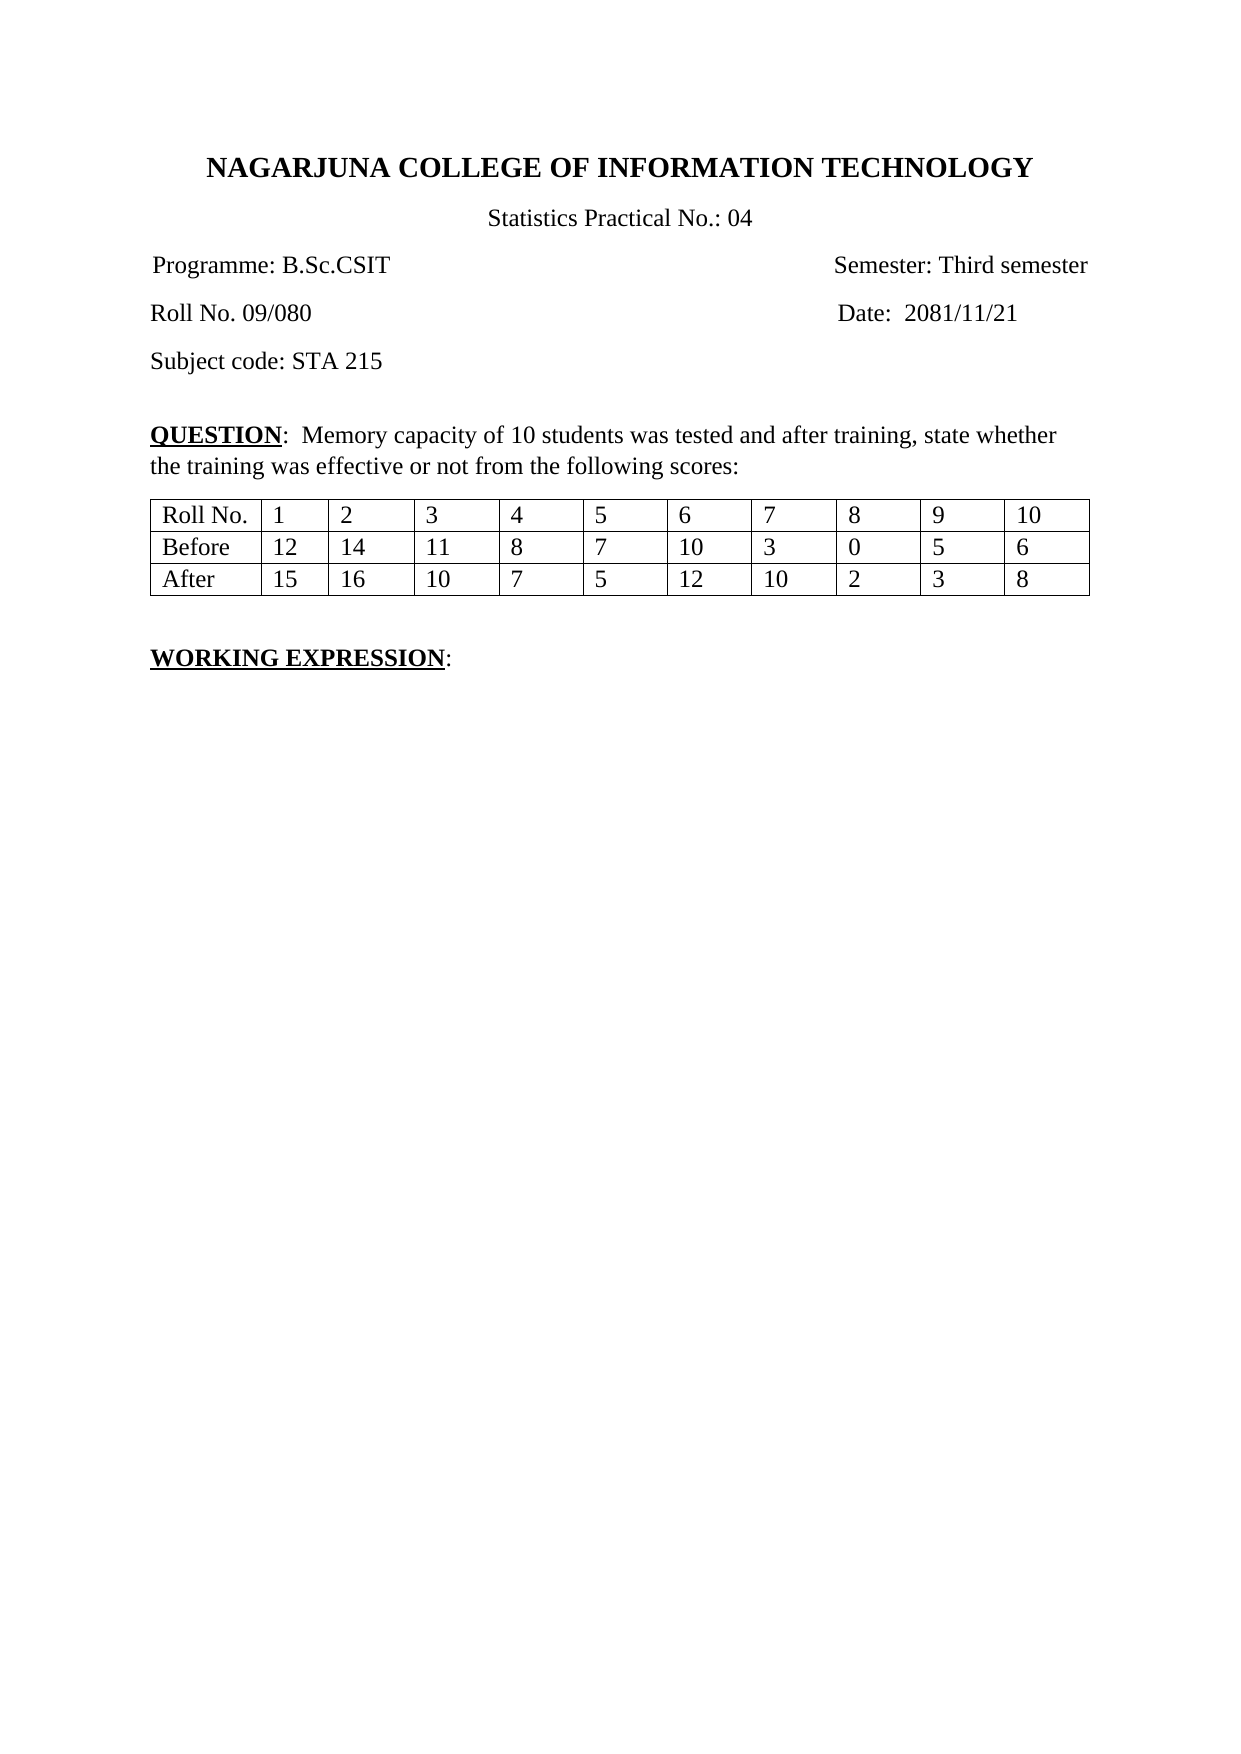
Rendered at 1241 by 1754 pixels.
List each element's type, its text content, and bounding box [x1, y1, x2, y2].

text NAGARJUNA COLLEGE OF INFORMATION TECHNOLOGY [150, 150, 1090, 183]
table_header 5 [584, 500, 667, 531]
table_cell 3 [921, 564, 1004, 594]
text WORKING EXPRESSION: [150, 643, 1090, 672]
table_cell Before [151, 532, 261, 563]
table_header 10 [1005, 500, 1089, 531]
table_header 6 [668, 500, 751, 531]
table_cell 12 [262, 532, 328, 563]
table_cell 16 [329, 564, 414, 594]
text Roll No. 09/080 Date: 2081/11/21 [150, 298, 1090, 327]
table_cell 5 [584, 564, 667, 594]
text QUESTION: Memory capacity of 10 students was tested and after training, state whether the training was effective or not from the following scores: [150, 420, 1090, 480]
table_header 4 [500, 500, 583, 531]
table_cell 3 [752, 532, 836, 563]
table_cell 11 [415, 532, 499, 563]
table_cell 2 [837, 564, 920, 594]
table_header 8 [837, 500, 920, 531]
table_cell 10 [752, 564, 836, 594]
text Statistics Practical No.: 04 [150, 203, 1090, 232]
table_cell 10 [668, 532, 751, 563]
table_cell 7 [584, 532, 667, 563]
table_cell After [151, 564, 261, 594]
text Programme: B.Sc.CSIT Semester: Third semester [150, 251, 1090, 279]
table_cell 8 [1005, 564, 1089, 594]
table_header 3 [415, 500, 499, 531]
table_header 9 [921, 500, 1004, 531]
table_header 1 [262, 500, 328, 531]
table_cell 6 [1005, 532, 1089, 563]
table_cell 12 [668, 564, 751, 594]
table_cell 8 [500, 532, 583, 563]
table_cell 7 [500, 564, 583, 594]
table_header 2 [329, 500, 414, 531]
table_cell 5 [921, 532, 1004, 563]
table_cell 14 [329, 532, 414, 563]
table_header 7 [752, 500, 836, 531]
table_cell 0 [837, 532, 920, 563]
table_cell 15 [262, 564, 328, 594]
table_cell 10 [415, 564, 499, 594]
text Subject code: STA 215 [150, 346, 1090, 375]
table_header Roll No. [151, 500, 261, 531]
